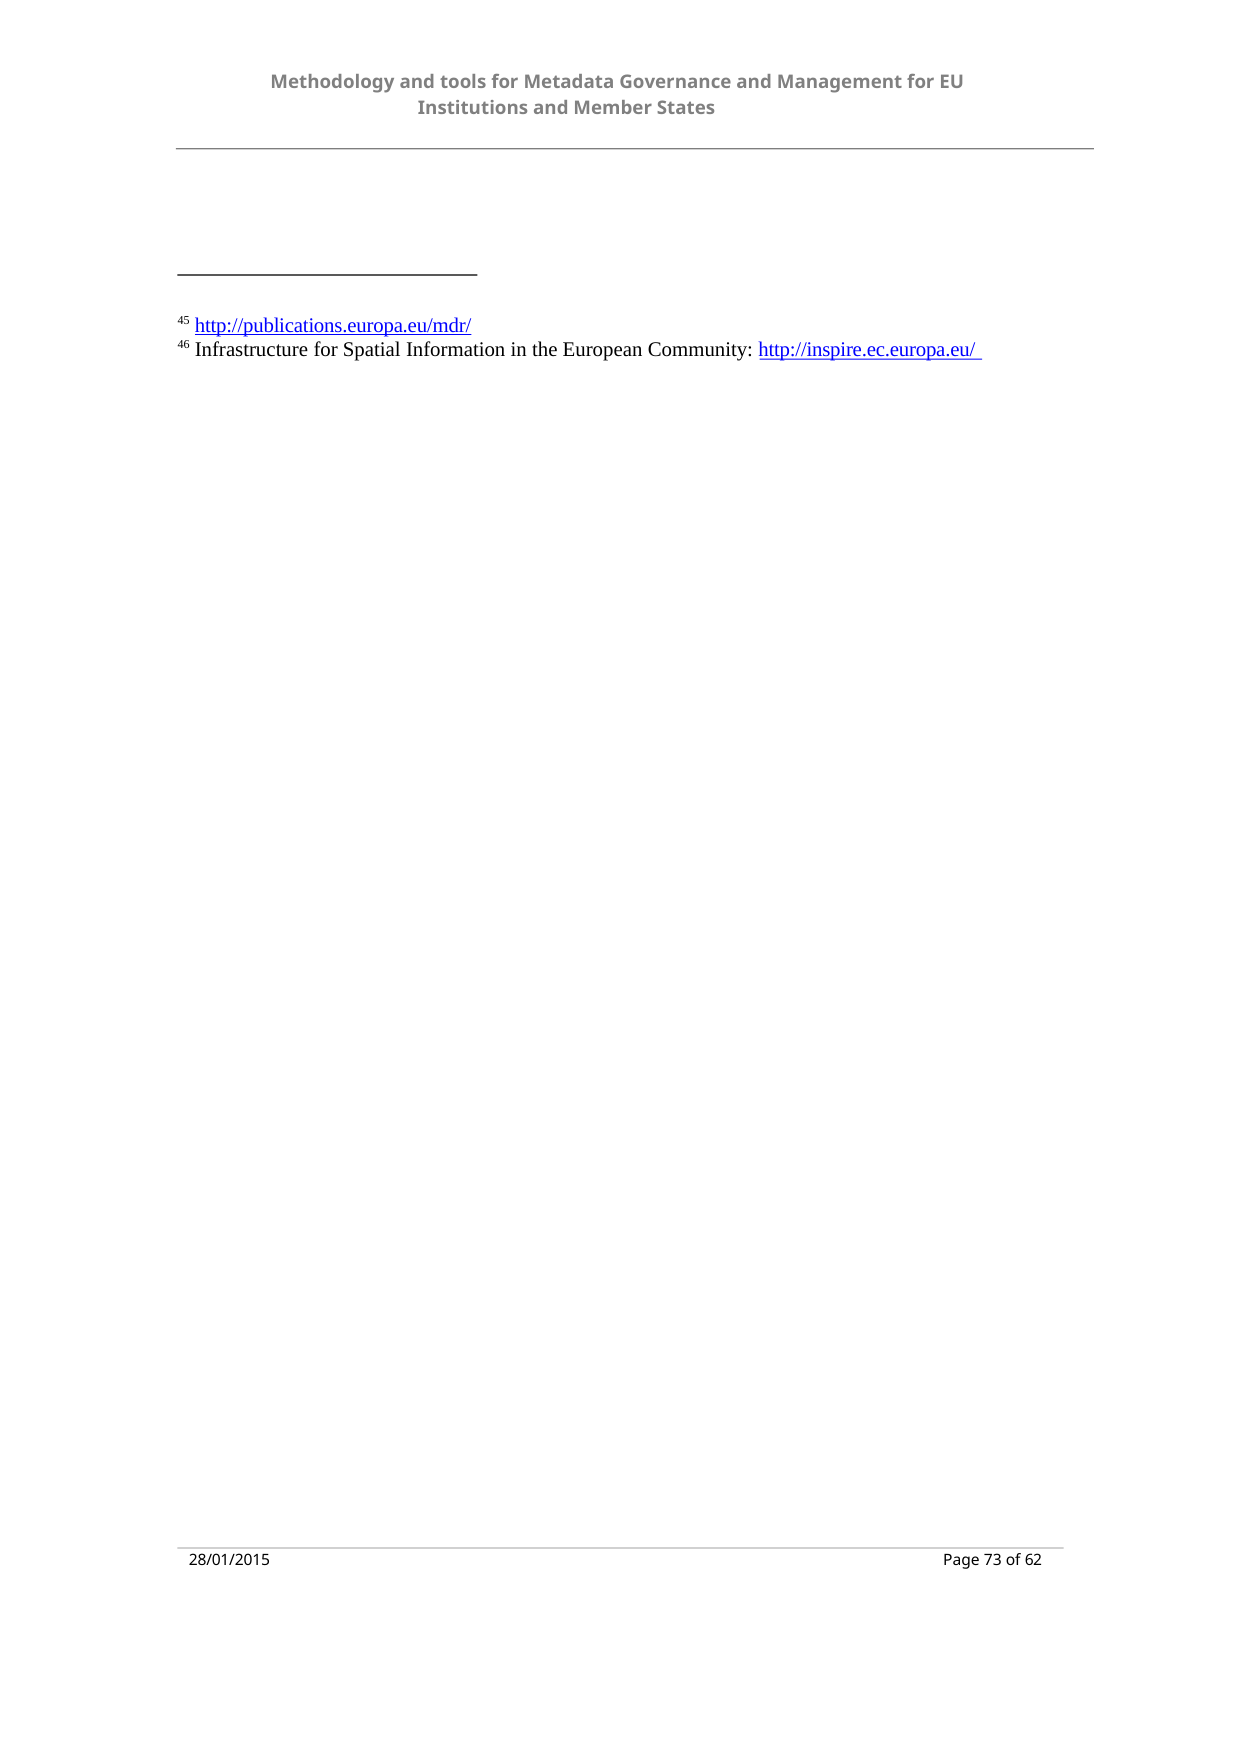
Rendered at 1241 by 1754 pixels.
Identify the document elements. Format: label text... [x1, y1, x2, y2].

text 45 http://publications.europa.eu/mdr/ [177, 313, 1115, 337]
text 46 Infrastructure for Spatial Information in the European Community: http://inspire.ec.europa.eu/ [177, 337, 1115, 361]
